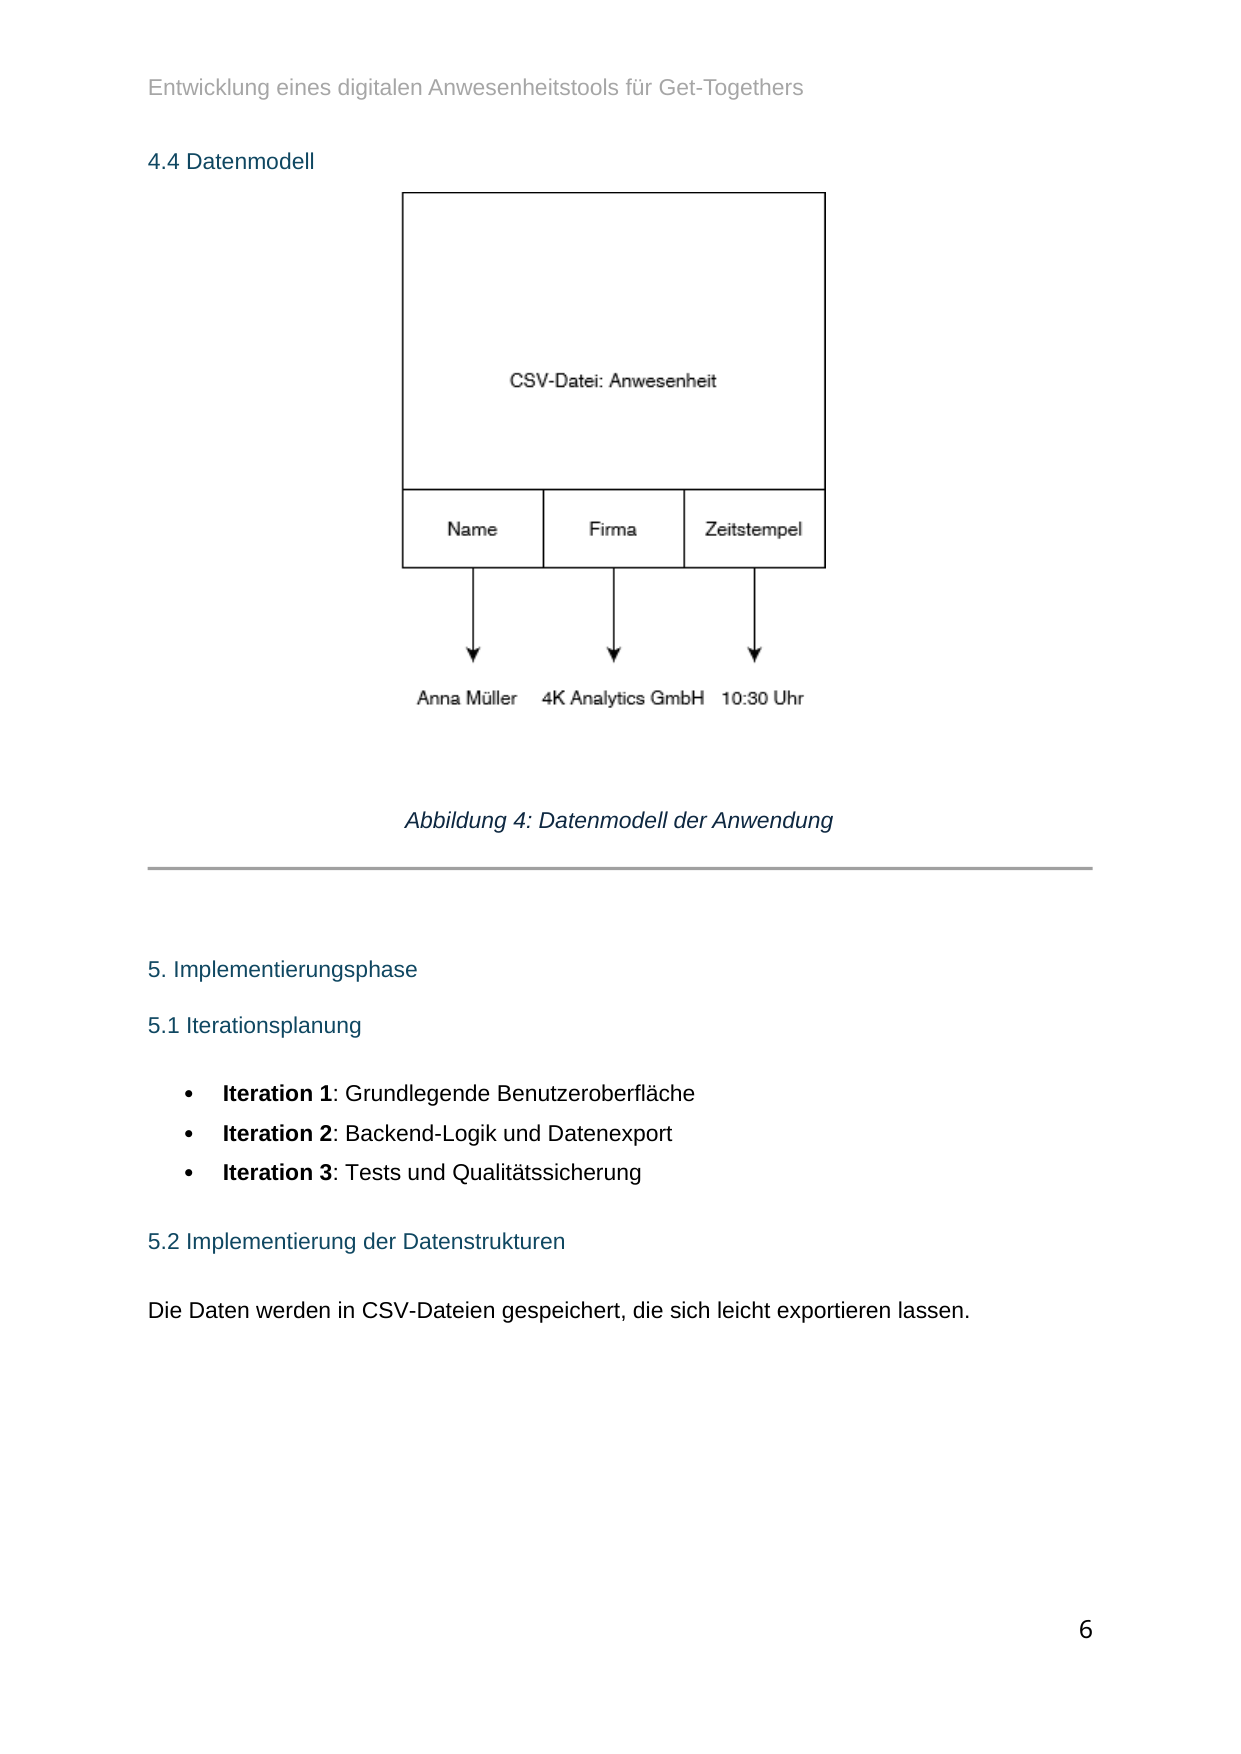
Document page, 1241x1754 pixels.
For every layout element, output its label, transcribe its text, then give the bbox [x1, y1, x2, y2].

subtitle 4.4 Datenmodell [148, 148, 1093, 174]
subtitle 5. Implementierungsphase [148, 956, 1093, 982]
text Abbildung 4: Datenmodell der Anwendung [148, 807, 1093, 833]
list Iteration 1: Grundlegende Benutzeroberfläche [185, 1080, 1093, 1107]
subtitle 5.2 Implementierung der Datenstrukturen [148, 1228, 1093, 1254]
list Iteration 3: Tests und Qualitätssicherung [185, 1159, 1093, 1186]
subtitle 5.1 Iterationsplanung [148, 1012, 1093, 1038]
picture [396, 192, 826, 722]
list Iteration 2: Backend-Logik und Datenexport [185, 1120, 1093, 1146]
text Die Daten werden in CSV-Dateien gespeichert, die sich leicht exportieren lassen. [148, 1297, 1093, 1323]
